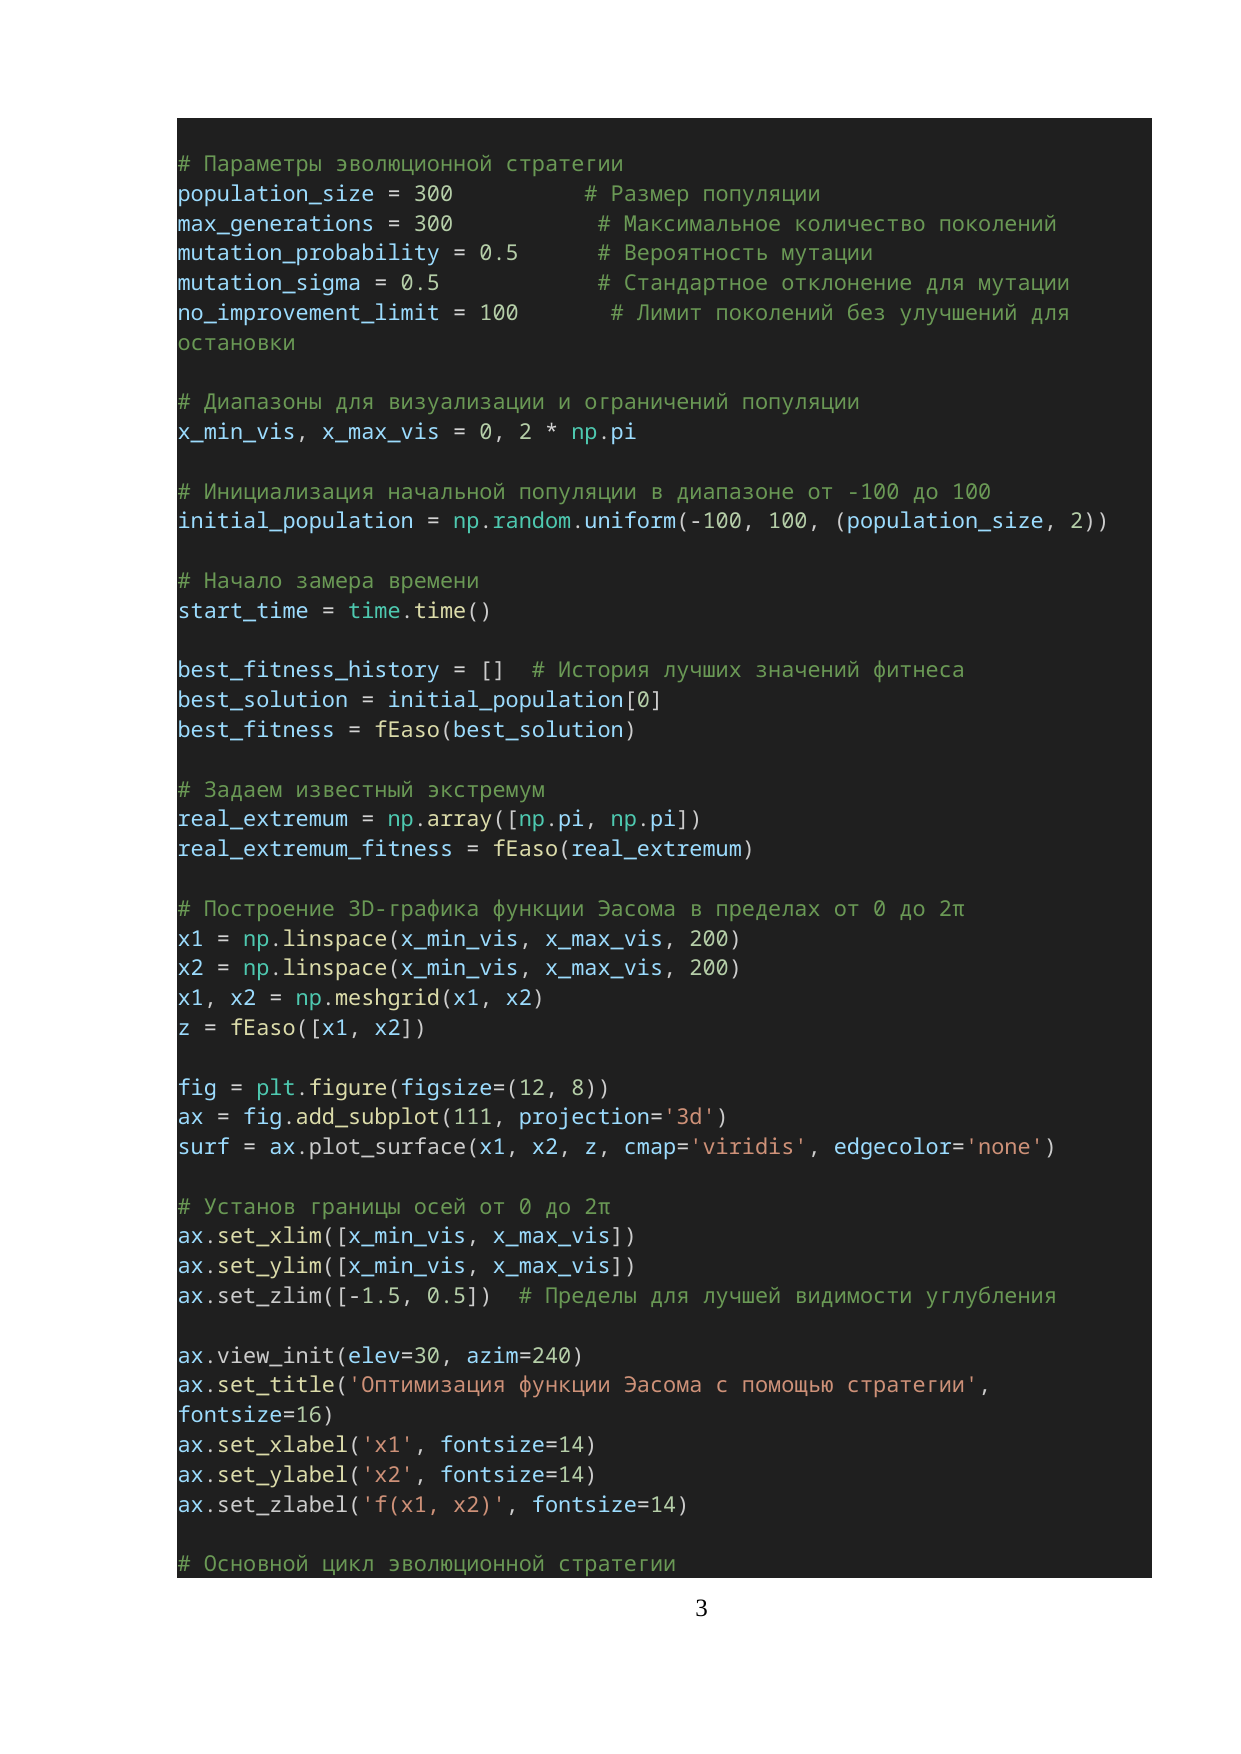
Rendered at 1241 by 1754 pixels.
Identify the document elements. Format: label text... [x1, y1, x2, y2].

text # Параметры эволюционной стратегии [177, 148, 1152, 178]
text best_fitness = fEaso(best_solution) [177, 714, 1152, 744]
text x_min_vis, x_max_vis = 0, 2 * np.pi [177, 416, 1152, 446]
text ax = fig.add_subplot(111, projection='3d') [177, 1101, 1152, 1131]
text x1, x2 = np.meshgrid(x1, x2) [177, 982, 1152, 1012]
text ax.view_init(elev=30, azim=240) [177, 1339, 1152, 1369]
text # Инициализация начальной популяции в диапазоне от -100 до 100 [177, 476, 1152, 505]
text ax.set_ylim([x_min_vis, x_max_vis]) [177, 1250, 1152, 1280]
text surf = ax.plot_surface(x1, x2, z, cmap='viridis', edgecolor='none') [177, 1131, 1152, 1161]
text best_fitness_history = [] # История лучших значений фитнеса [177, 654, 1152, 684]
text ax.set_zlabel('f(x1, x2)', fontsize=14) [177, 1488, 1152, 1518]
text real_extremum = np.array([np.pi, np.pi]) [177, 803, 1152, 833]
text mutation_probability = 0.5 # Вероятность мутации [177, 237, 1152, 267]
text fig = plt.figure(figsize=(12, 8)) [177, 1071, 1152, 1101]
text start_time = time.time() [177, 595, 1152, 624]
text x1 = np.linspace(x_min_vis, x_max_vis, 200) [177, 922, 1152, 952]
text real_extremum_fitness = fEaso(real_extremum) [177, 833, 1152, 863]
text ax.set_zlim([-1.5, 0.5]) # Пределы для лучшей видимости углубления [177, 1280, 1152, 1310]
text population_size = 300 # Размер популяции [177, 178, 1152, 207]
text ax.set_title('Оптимизация функции Эасома с помощью стратегии', fontsize=16) [177, 1369, 1152, 1429]
text mutation_sigma = 0.5 # Стандартное отклонение для мутации [177, 267, 1152, 297]
text # Построение 3D-графика функции Эасома в пределах от 0 до 2π [177, 893, 1152, 922]
text z = fEaso([x1, x2]) [177, 1012, 1152, 1042]
text # Диапазоны для визуализации и ограничений популяции [177, 386, 1152, 416]
text initial_population = np.random.uniform(-100, 100, (population_size, 2)) [177, 505, 1152, 535]
text ax.set_xlabel('x1', fontsize=14) [177, 1429, 1152, 1459]
text no_improvement_limit = 100 # Лимит поколений без улучшений для остановки [177, 297, 1152, 356]
text ax.set_xlim([x_min_vis, x_max_vis]) [177, 1220, 1152, 1250]
text # Начало замера времени [177, 565, 1152, 595]
text ax.set_ylabel('x2', fontsize=14) [177, 1459, 1152, 1488]
text # Установ границы осей от 0 до 2π [177, 1191, 1152, 1220]
text # Задаем известный экстремум [177, 773, 1152, 803]
text max_generations = 300 # Максимальное количество поколений [177, 207, 1152, 237]
text best_solution = initial_population[0] [177, 684, 1152, 714]
text x2 = np.linspace(x_min_vis, x_max_vis, 200) [177, 952, 1152, 982]
text # Основной цикл эволюционной стратегии [177, 1548, 1152, 1578]
